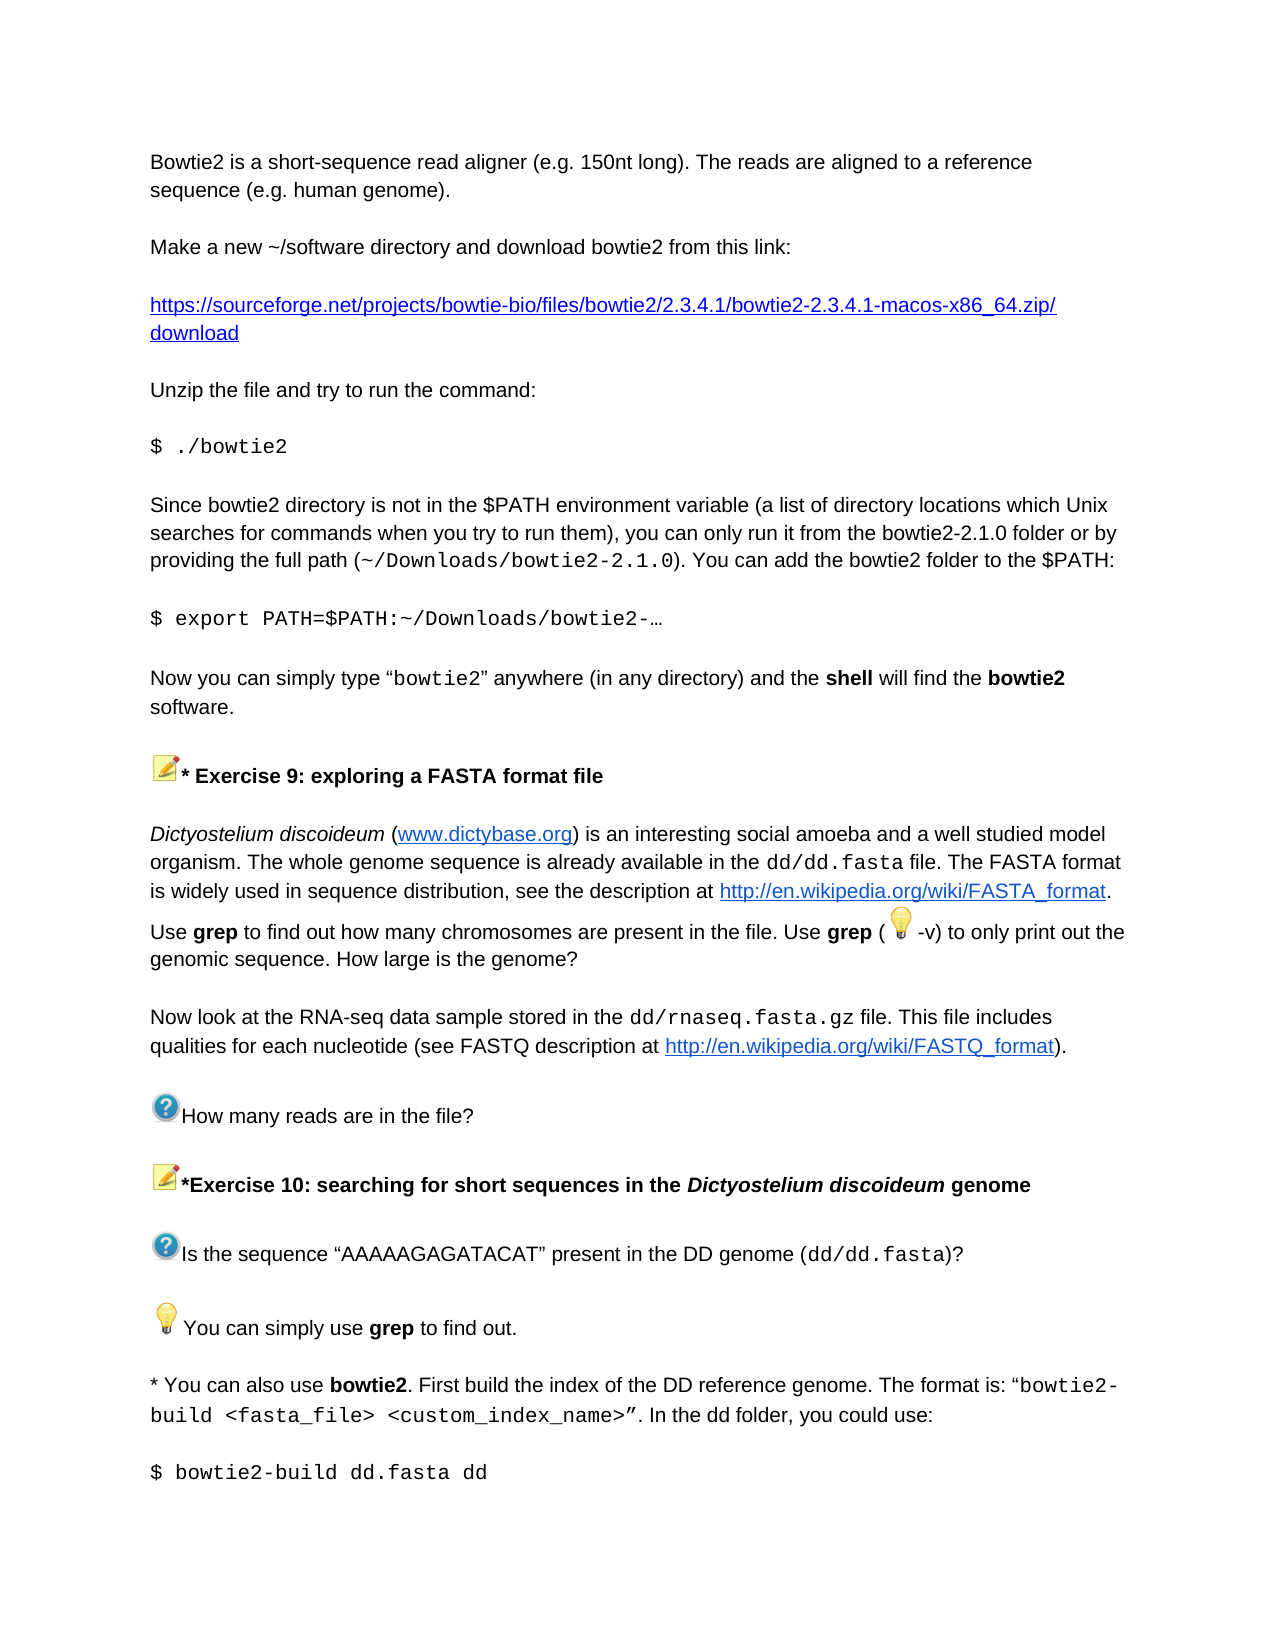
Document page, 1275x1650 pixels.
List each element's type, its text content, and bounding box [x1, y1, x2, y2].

text *Exercise 10: searching for short sequences in the Dictyostelium discoideum genome [150, 1161, 1125, 1197]
picture [150, 1091, 182, 1124]
picture [150, 1302, 183, 1335]
picture [150, 752, 182, 784]
text Dictyostelium discoideum (www.dictybase.org) is an interesting social amoeba and a well studied model organism. The whole genome sequence is already available in the dd/dd.fasta file. The FASTA format is widely used in sequence distribution, see the description at http://en.wikipedia.org/wiki/FASTA_format. [150, 822, 1125, 903]
text Bowtie2 is a short-sequence read aligner (e.g. 150nt long). The reads are aligned to a reference sequence (e.g. human genome). [150, 150, 1125, 201]
text Now you can simply type “bowtie2” anywhere (in any directory) and the shell will find the bowtie2 software. [150, 666, 1125, 719]
text * Exercise 9: exploring a FASTA format file [150, 753, 1125, 788]
text https://sourceforge.net/projects/bowtie-bio/files/bowtie2/2.3.4.1/bowtie2-2.3.4.1-macos-x86_64.zip/download [150, 293, 1125, 344]
text * You can also use bowtie2. First build the index of the DD reference genome. The format is: “bowtie2-build <fasta_file> <custom_index_name>”. In the dd folder, you could use: [150, 1373, 1125, 1428]
text Unzip the file and try to run the command: [150, 378, 1125, 402]
text Now look at the RNA-seq data sample stored in the dd/rnaseq.fasta.gz file. This file includes qualities for each nucleotide (see FASTQ description at http://en.wikipedia.org/wiki/FASTQ_format). [150, 1005, 1125, 1058]
picture [150, 1230, 182, 1262]
picture [885, 906, 918, 940]
text $ bowtie2-build dd.fasta dd [150, 1462, 1125, 1486]
text Is the sequence “AAAAAGAGATACAT” present in the DD genome (dd/dd.fasta)? [150, 1231, 1125, 1268]
picture [150, 1161, 182, 1193]
text Make a new ~/software directory and download bowtie2 from this link: [150, 235, 1125, 259]
text $ export PATH=$PATH:~/Downloads/bowtie2-… [150, 608, 1125, 632]
text How many reads are in the file? [150, 1092, 1125, 1127]
text You can simply use grep to find out. [150, 1302, 1125, 1339]
text Since bowtie2 directory is not in the $PATH environment variable (a list of directory locations which Unix searches for commands when you try to run them), you can only run it from the bowtie2-2.1.0 folder or by providing the full path (~/Downloads/bowtie2-2.1.0). You can add the bowtie2 folder to the $PATH: [150, 493, 1125, 574]
text Use grep to find out how many chromosomes are present in the file. Use grep (-v) to only print out the genomic sequence. How large is the genome? [150, 906, 1125, 971]
text $ ./bowtie2 [150, 436, 1125, 459]
